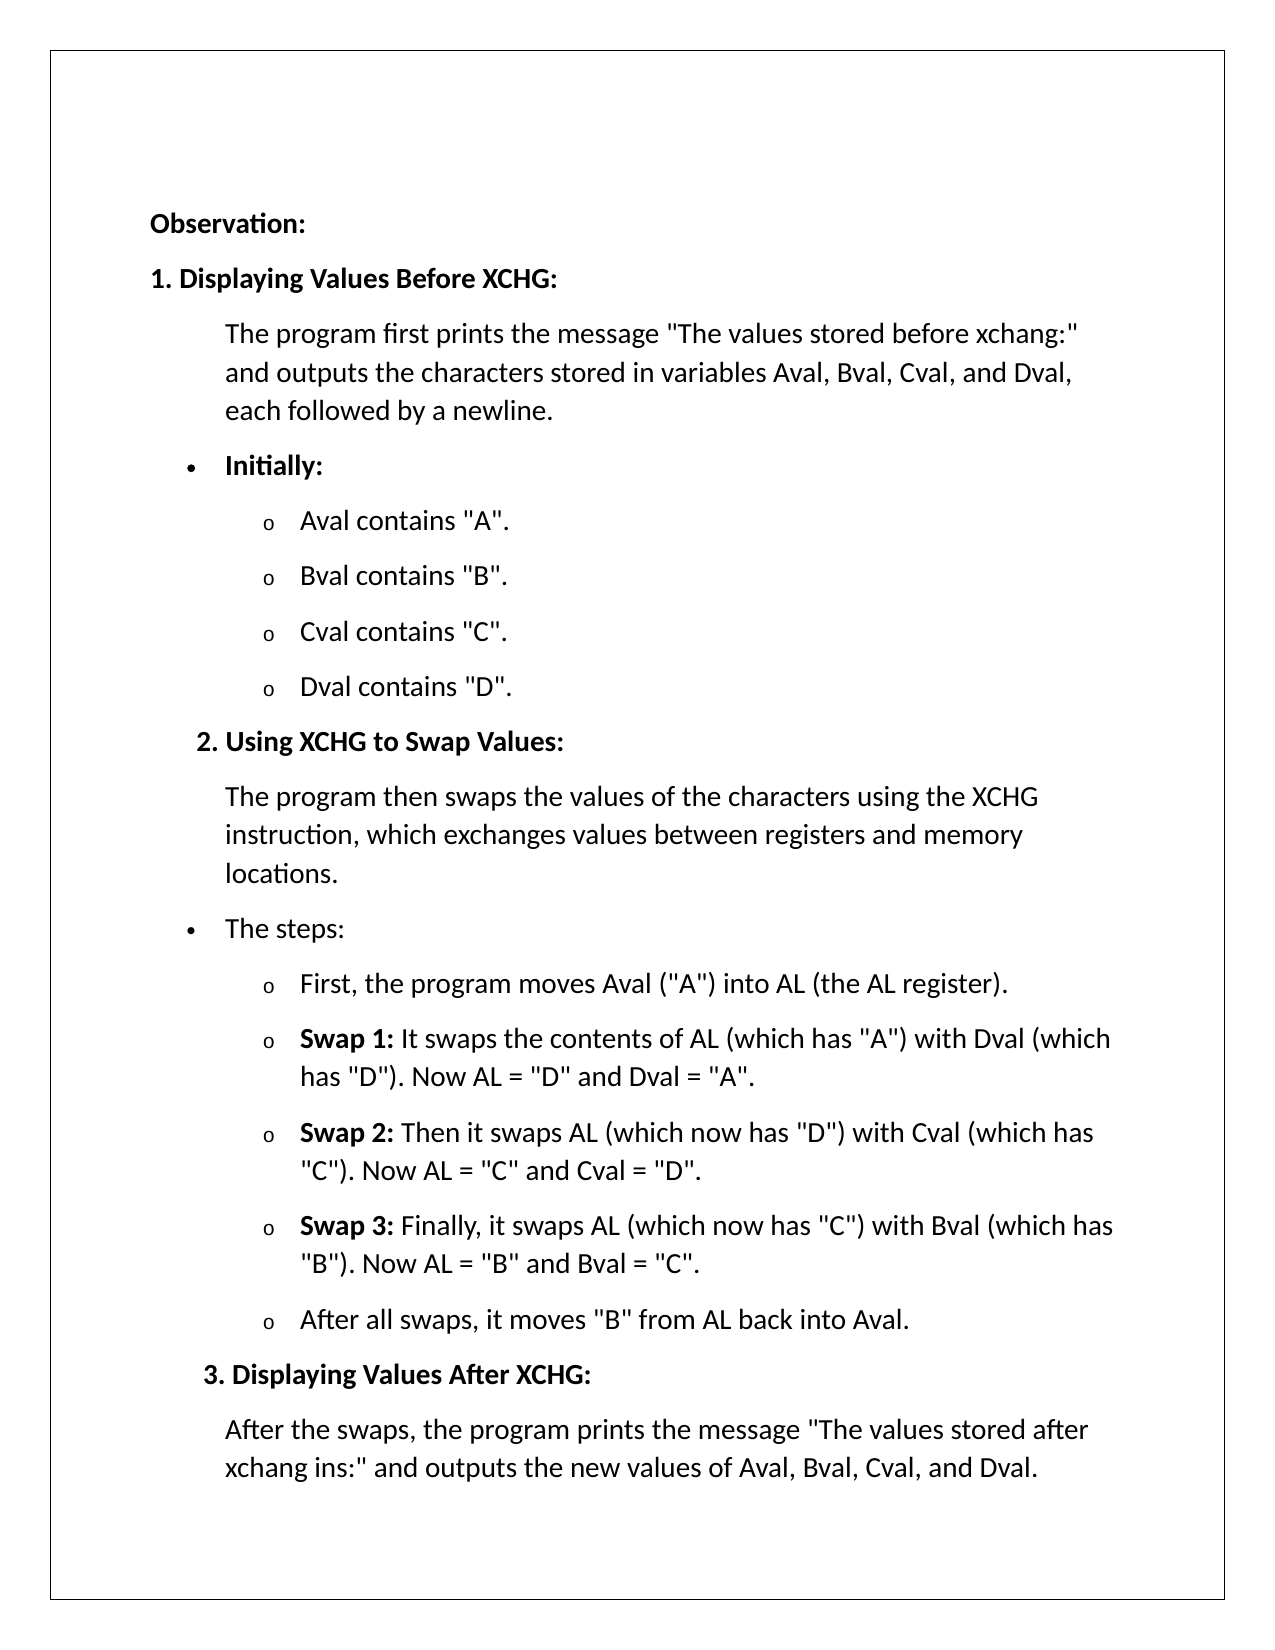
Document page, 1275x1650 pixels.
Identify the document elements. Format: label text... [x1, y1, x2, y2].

text 3. Displaying Values After XCHG: [150, 1356, 1125, 1391]
list Bval contains "B". [262, 557, 1125, 593]
list Dval contains "D". [262, 668, 1125, 703]
list After all swaps, it moves "B" from AL back into Aval. [262, 1301, 1125, 1336]
text 1. Displaying Values Before XCHG: [150, 260, 1125, 296]
list Cval contains "C". [262, 613, 1125, 648]
text 2. Using XCHG to Swap Values: [150, 723, 1125, 758]
list Swap 3: Finally, it swaps AL (which now has "C") with Bval (which has "B"). Now AL = "B" and Bval = "C". [262, 1207, 1125, 1281]
text After the swaps, the program prints the message "The values stored after xchang ins:" and outputs the new values of Aval, Bval, Cval, and Dval. [225, 1411, 1125, 1485]
text The program first prints the message "The values stored before xchang:" and outputs the characters stored in variables Aval, Bval, Cval, and Dval, each followed by a newline. [225, 315, 1125, 428]
list Initially: [187, 447, 1125, 483]
list Aval contains "A". [262, 502, 1125, 538]
list The steps: [187, 910, 1125, 946]
list Swap 1: It swaps the contents of AL (which has "A") with Dval (which has "D"). Now AL = "D" and Dval = "A". [262, 1020, 1125, 1094]
text The program then swaps the values of the characters using the XCHG instruction, which exchanges values between registers and memory locations. [225, 778, 1125, 890]
list First, the program moves Aval ("A") into AL (the AL register). [262, 965, 1125, 1001]
text Observation: [150, 205, 1125, 241]
list Swap 2: Then it swaps AL (which now has "D") with Cval (which has "C"). Now AL = "C" and Cval = "D". [262, 1114, 1125, 1188]
